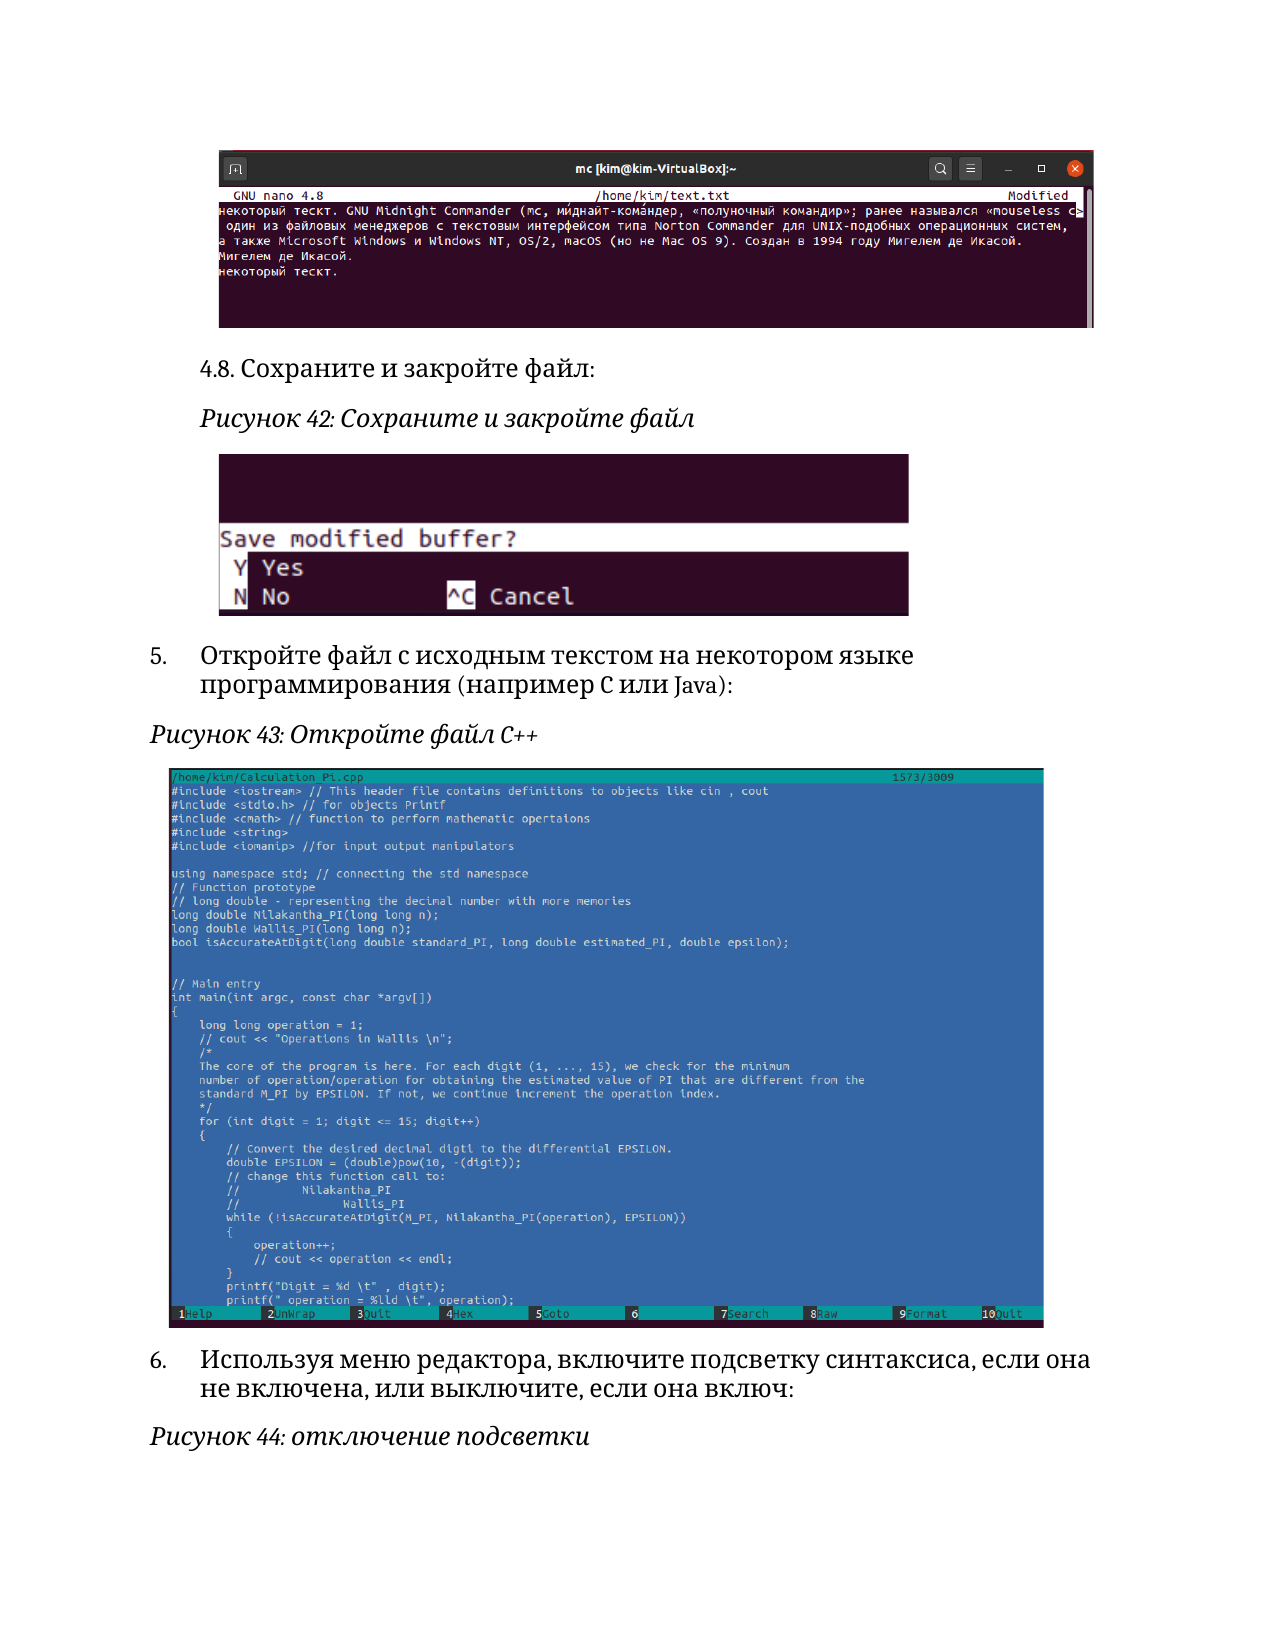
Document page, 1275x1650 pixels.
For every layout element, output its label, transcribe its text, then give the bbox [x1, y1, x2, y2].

text Рисунок 43: Откройте файл C++ [150, 721, 1125, 749]
text Рисунок 44: отключение подсветки [150, 1422, 1125, 1451]
picture [218, 454, 909, 616]
list Рисунок 42: Сохраните и закройте файл [150, 404, 1125, 433]
list 4.8. Сохраните и закройте файл: [150, 355, 1125, 384]
picture [168, 768, 1044, 1328]
list Откройте файл с исходным текстом на некотором языке программирования (например C или Java): [150, 642, 1125, 700]
picture [218, 150, 1094, 328]
list Используя меню редактора, включите подсветку синтаксиса, если она не включена, или выключите, если она включ: [150, 1346, 1125, 1404]
